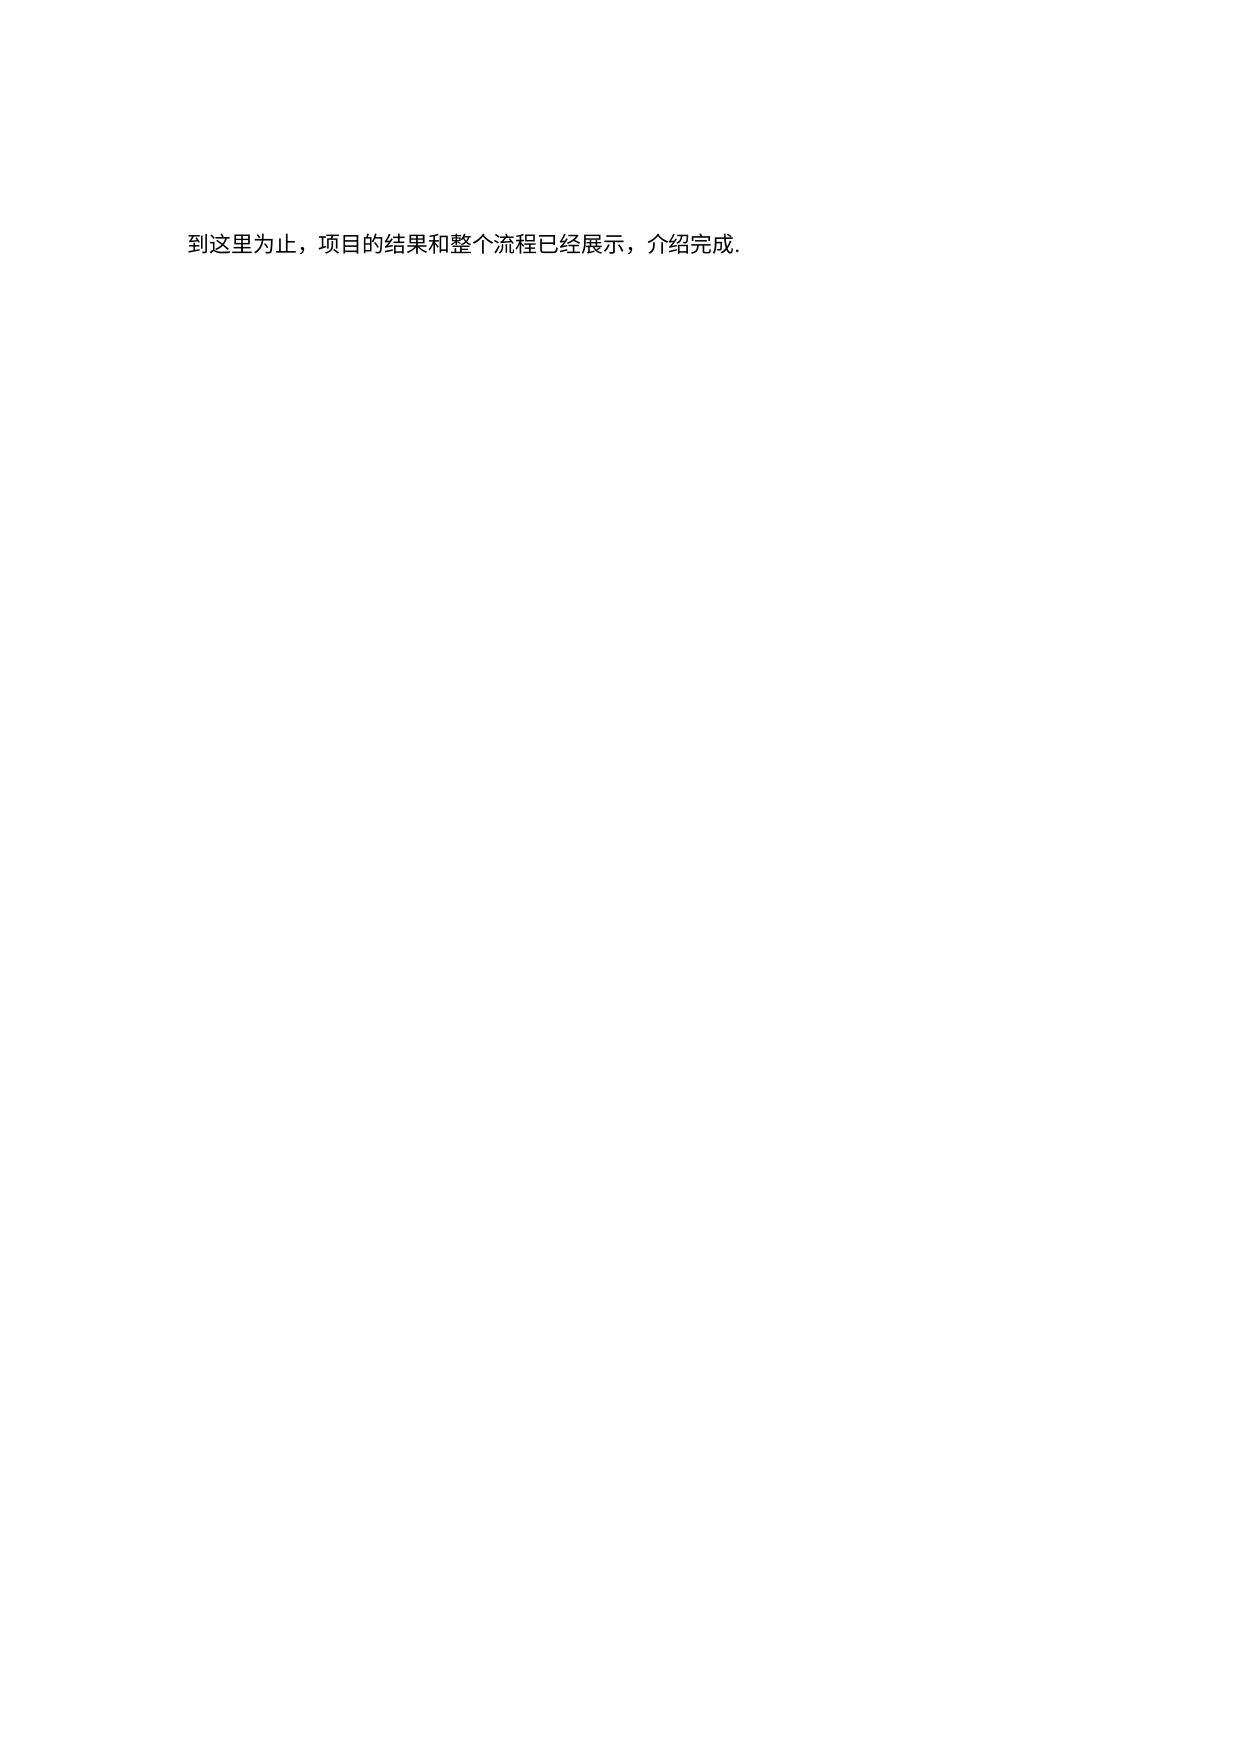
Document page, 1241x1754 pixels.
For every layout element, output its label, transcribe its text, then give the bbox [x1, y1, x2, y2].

list 到这里为止，项目的结果和整个流程已经展示，介绍完成. [187, 227, 1053, 259]
